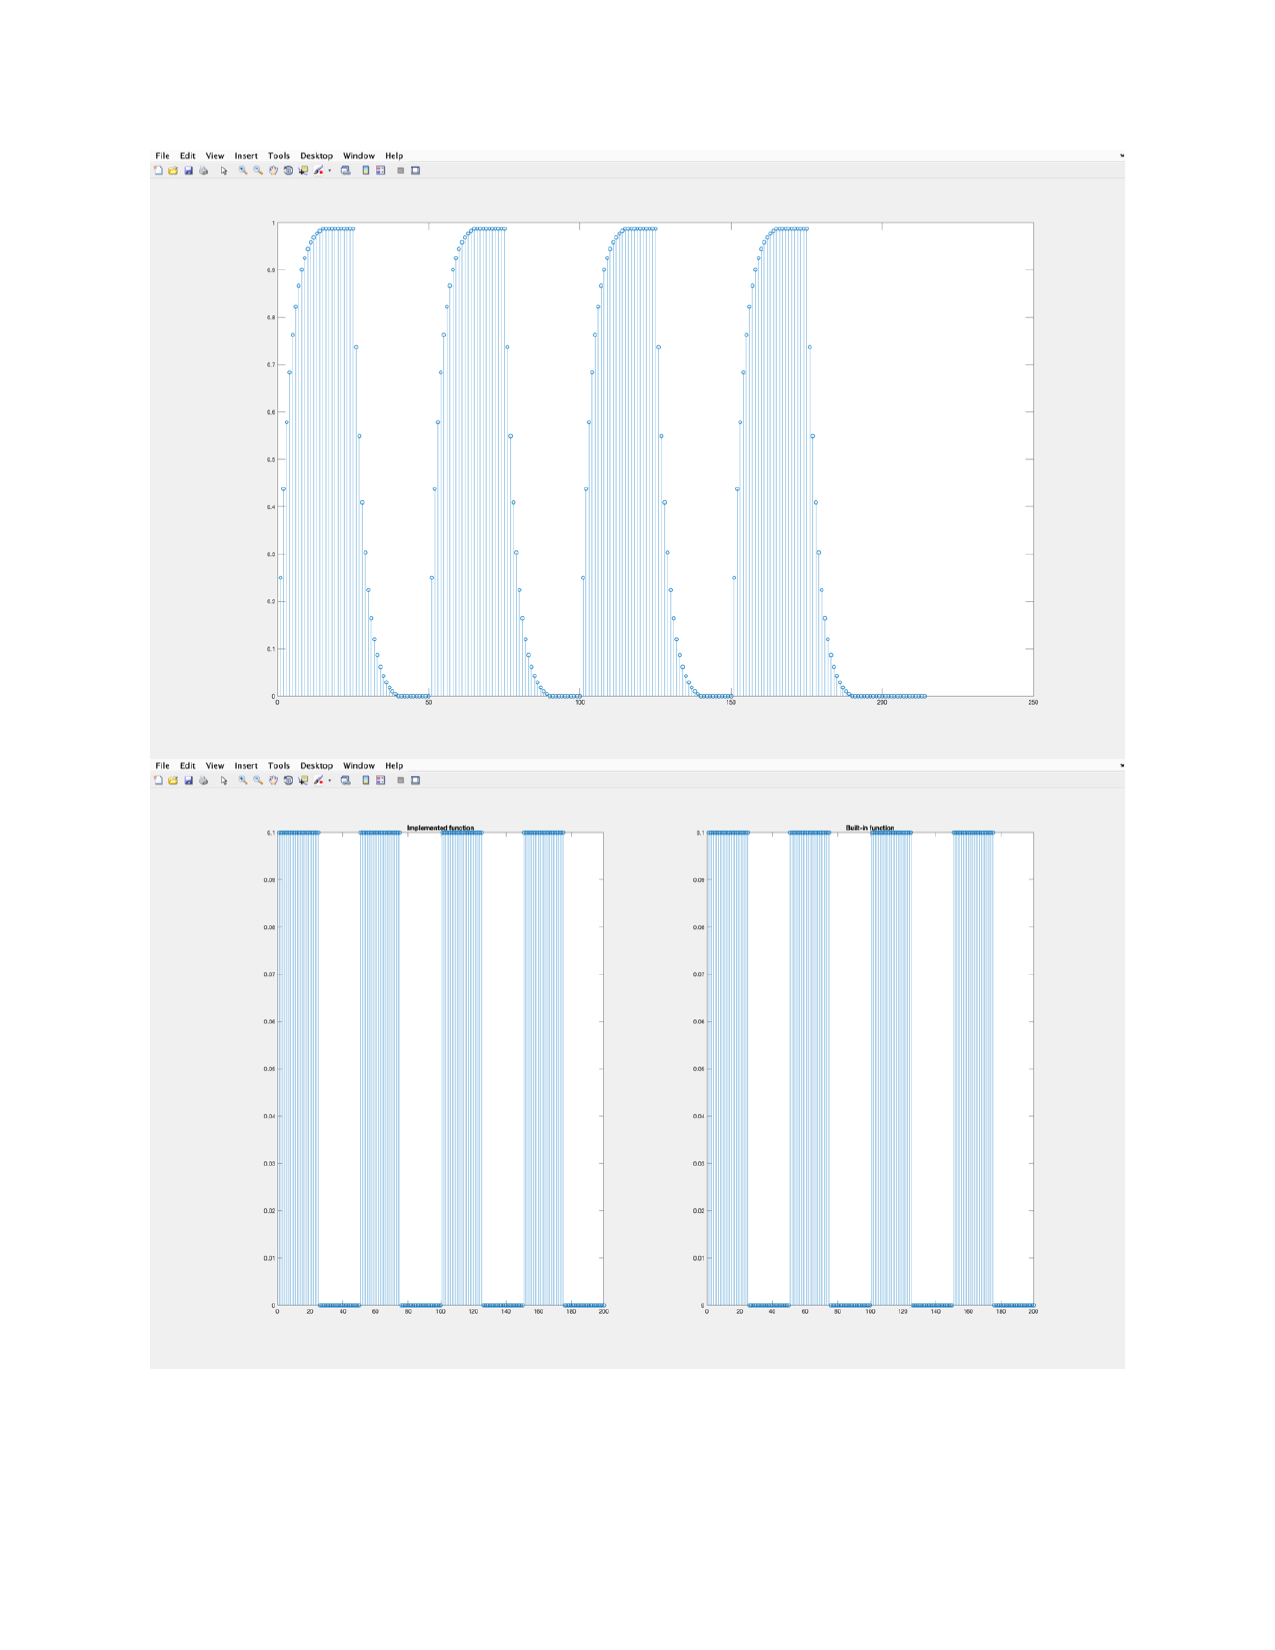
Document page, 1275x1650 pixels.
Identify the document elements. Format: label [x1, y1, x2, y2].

picture [150, 150, 1125, 1369]
